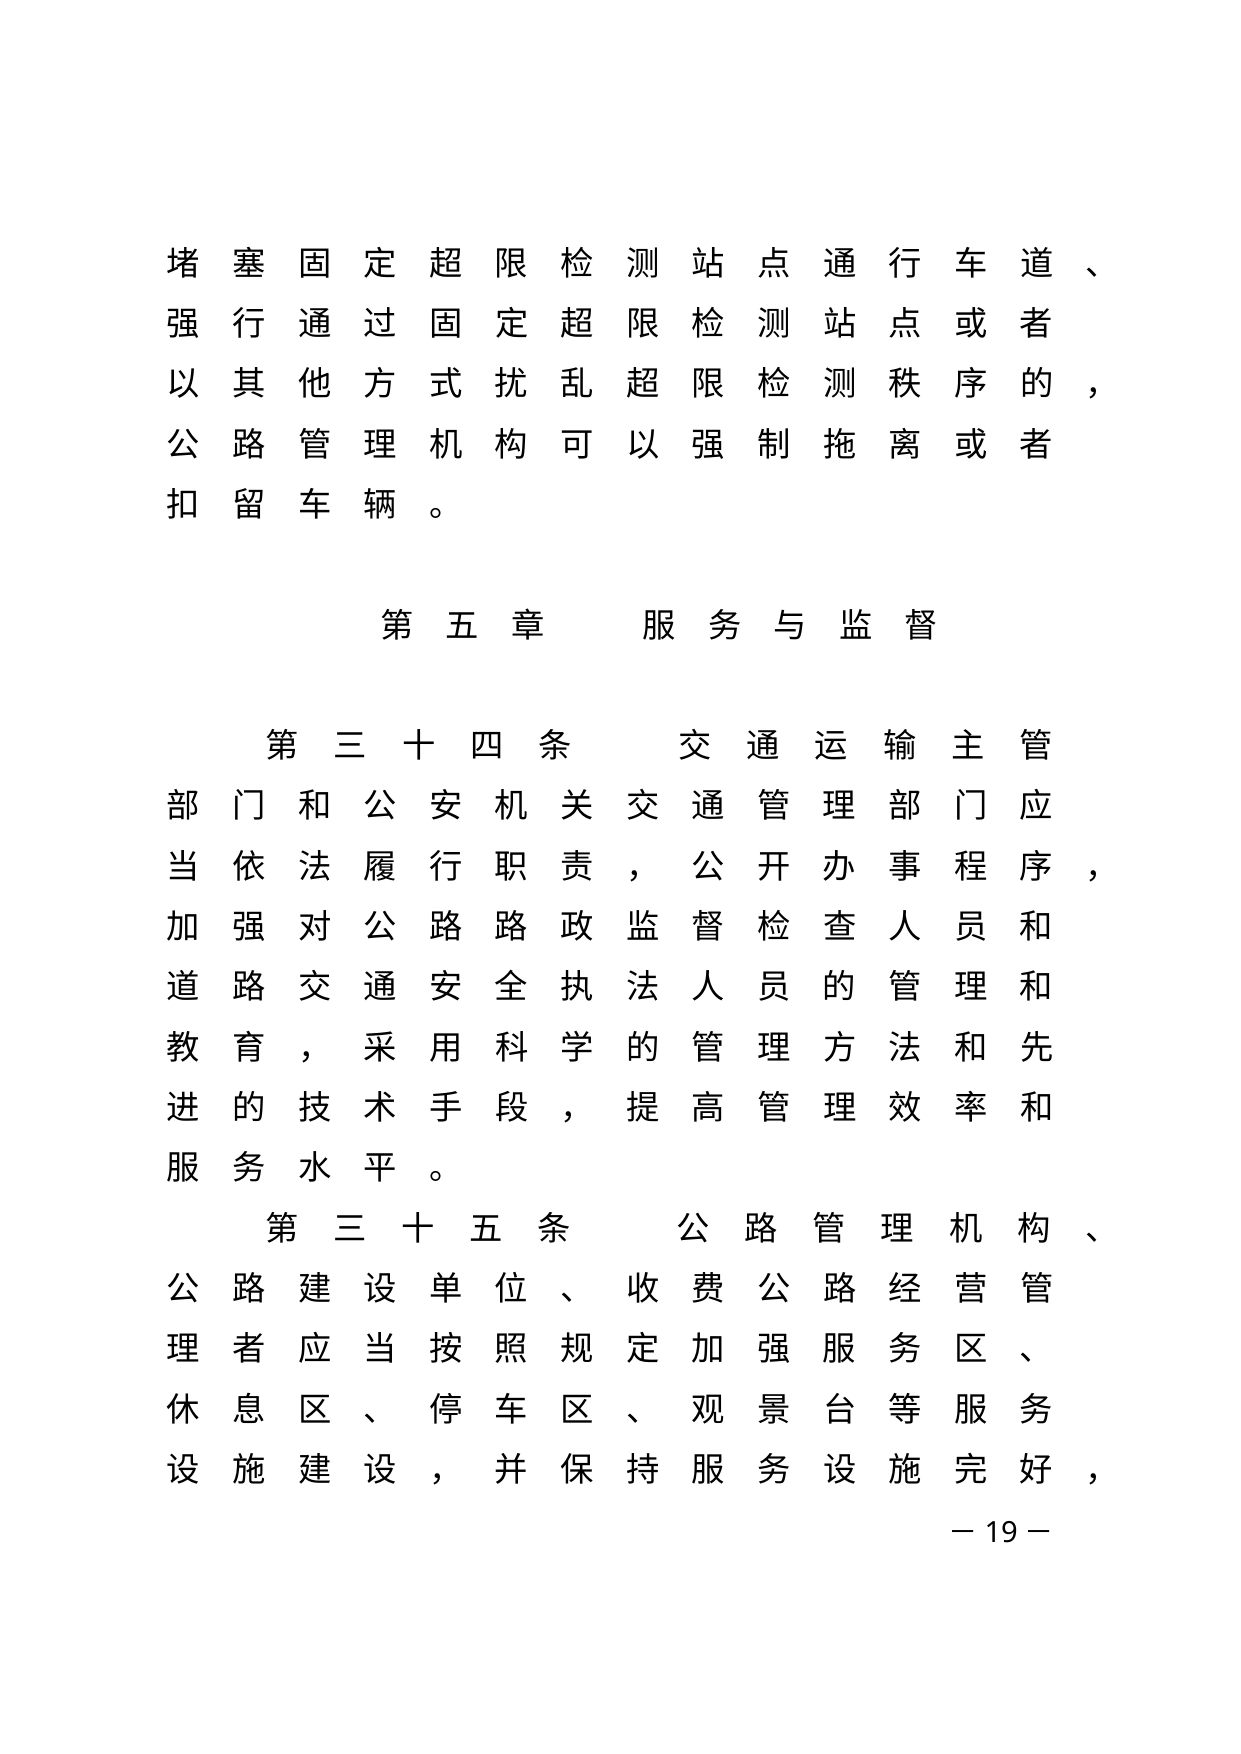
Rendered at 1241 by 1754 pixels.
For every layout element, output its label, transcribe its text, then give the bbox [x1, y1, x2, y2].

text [167, 230, 1085, 532]
text 第五章 服务与监督 [167, 592, 1085, 653]
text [167, 1195, 1085, 1497]
text 第三十四条 交通运输主管部门和公安机关交通管理部门应当依法履行职责，公开办事程序，加强对公路路政监督检查人员和道路交通安全执法人员的管理和教育，采用科学的管理方法和先进的技术手段，提高管理效率和服务水平。 [167, 713, 1085, 1195]
